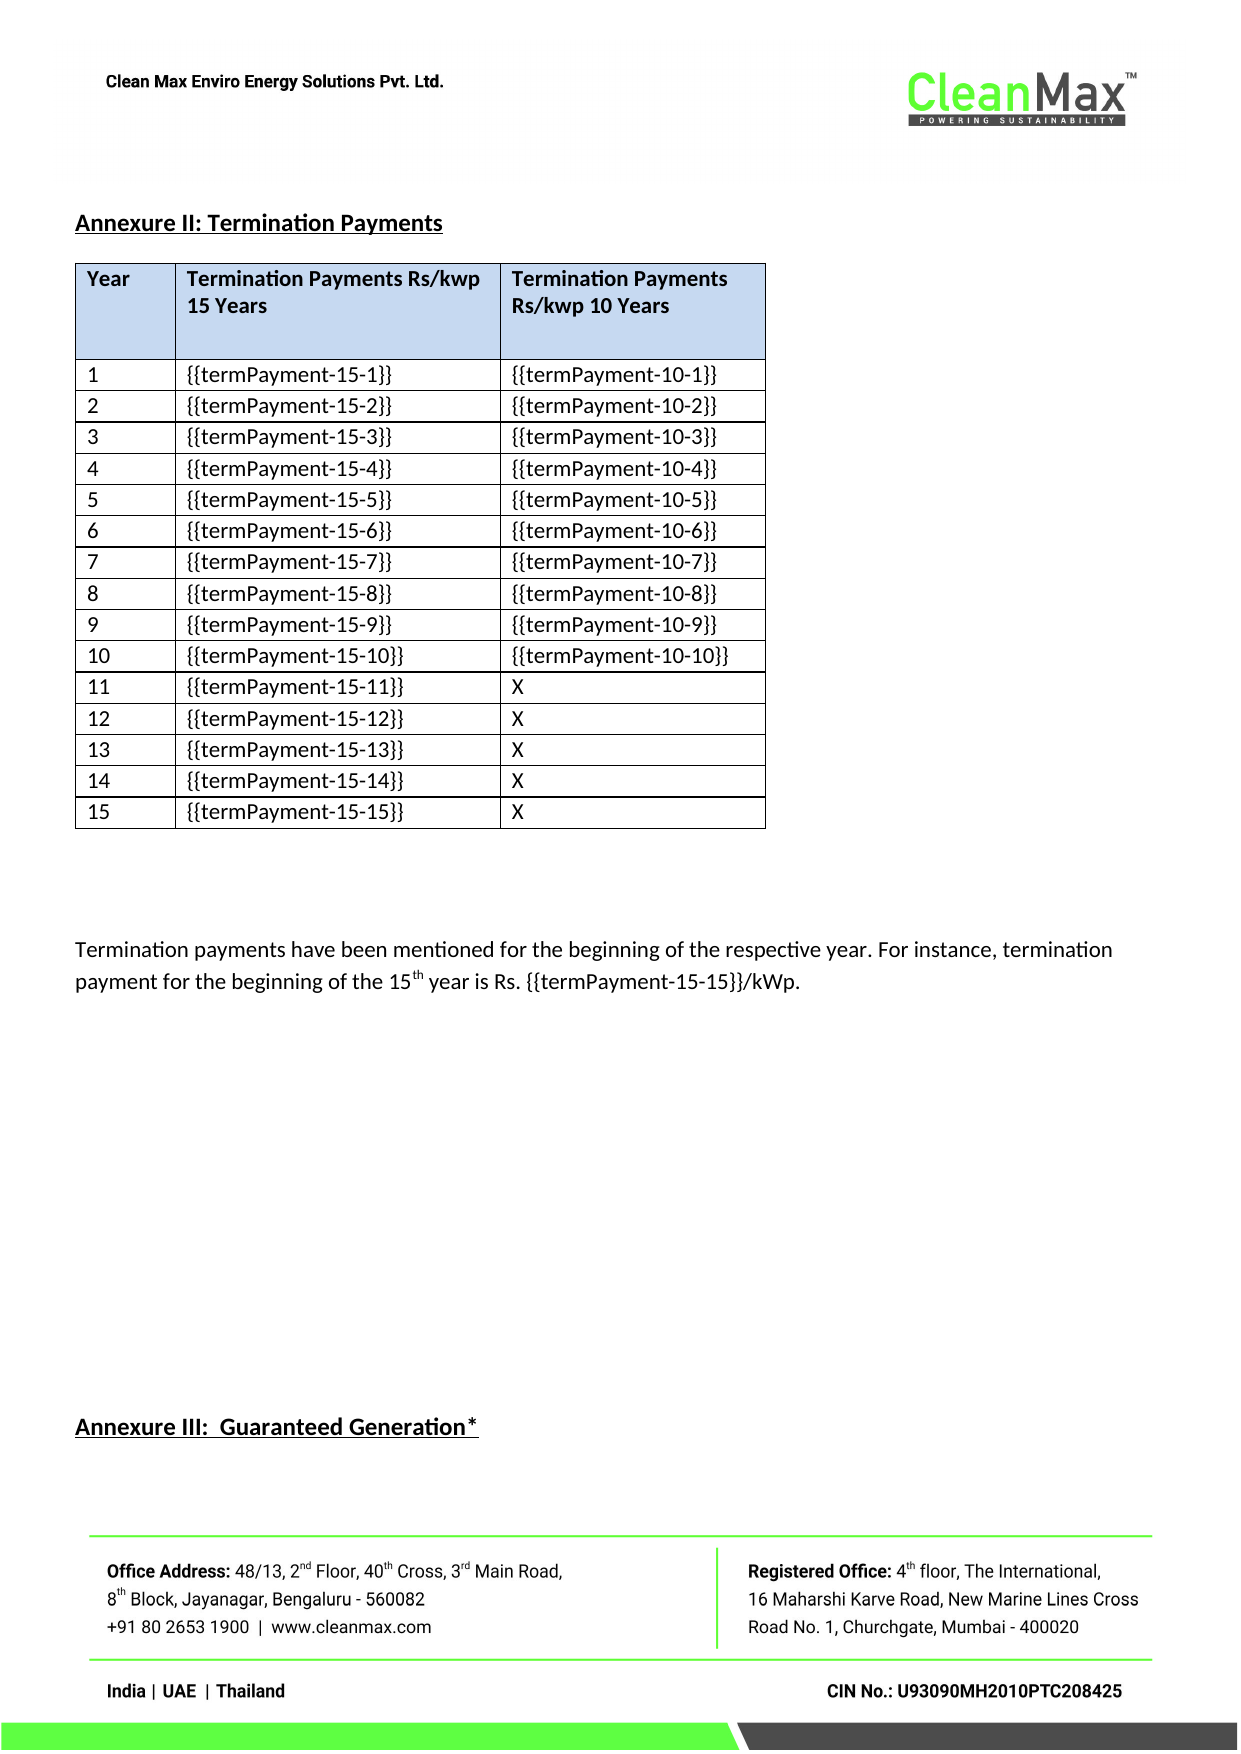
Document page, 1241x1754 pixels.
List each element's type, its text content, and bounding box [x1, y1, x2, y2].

table_cell {{termPayment-10-9}} [501, 610, 765, 640]
table_cell 3 [76, 423, 175, 453]
table_cell {{termPayment-10-7}} [501, 548, 765, 578]
table_cell {{termPayment-15-2}} [176, 391, 500, 421]
table_cell {{termPayment-15-9}} [176, 610, 500, 640]
table_cell X [501, 673, 765, 703]
table_cell {{termPayment-15-11}} [176, 673, 500, 703]
table_cell 11 [76, 673, 175, 703]
table_cell {{termPayment-15-5}} [176, 485, 500, 515]
table_cell {{termPayment-15-12}} [176, 704, 500, 734]
table_cell 6 [76, 516, 175, 546]
table_cell {{termPayment-10-8}} [501, 579, 765, 609]
table_cell X [501, 704, 765, 734]
text Annexure II: Termination Payments [75, 207, 1165, 237]
table_cell {{termPayment-15-4}} [176, 454, 500, 484]
table_cell {{termPayment-10-2}} [501, 391, 765, 421]
table_cell {{termPayment-15-10}} [176, 641, 500, 671]
table_cell {{termPayment-15-7}} [176, 548, 500, 578]
table_cell {{termPayment-10-1}} [501, 360, 765, 390]
table_cell 7 [76, 548, 175, 578]
table_cell X [501, 735, 765, 765]
table_cell {{termPayment-10-4}} [501, 454, 765, 484]
table_cell 5 [76, 485, 175, 515]
table_cell 2 [76, 391, 175, 421]
table_cell {{termPayment-15-13}} [176, 735, 500, 765]
table_cell {{termPayment-10-3}} [501, 423, 765, 453]
table_cell 13 [76, 735, 175, 765]
table_header Termination Payments Rs/kwp 10 Years [501, 264, 765, 359]
table_cell {{termPayment-15-15}} [176, 798, 500, 828]
table_header Termination Payments Rs/kwp 15 Years [176, 264, 500, 359]
table_cell {{termPayment-15-3}} [176, 423, 500, 453]
table_cell 9 [76, 610, 175, 640]
table_cell {{termPayment-10-5}} [501, 485, 765, 515]
table_cell 15 [76, 798, 175, 828]
table_cell 10 [76, 641, 175, 671]
table_cell {{termPayment-10-6}} [501, 516, 765, 546]
text Annexure III: Guaranteed Generation* [75, 1411, 1165, 1441]
table_cell {{termPayment-15-1}} [176, 360, 500, 390]
table_cell {{termPayment-15-8}} [176, 579, 500, 609]
table_cell 8 [76, 579, 175, 609]
table_cell {{termPayment-15-6}} [176, 516, 500, 546]
table_cell 4 [76, 454, 175, 484]
table_cell 12 [76, 704, 175, 734]
picture [0, 1515, 1236, 1750]
table_cell {{termPayment-15-14}} [176, 766, 500, 796]
table_cell 1 [76, 360, 175, 390]
table_header Year [76, 264, 175, 359]
text Termination payments have been mentioned for the beginning of the respective year. For instance, termination payment for the beginning of the 15th year is Rs. {{termPayment-15-15}}/kWp. [75, 935, 1165, 995]
table_cell 14 [76, 766, 175, 796]
picture [51, 39, 1186, 184]
table_cell X [501, 766, 765, 796]
table_cell {{termPayment-10-10}} [501, 641, 765, 671]
table_cell X [501, 798, 765, 828]
